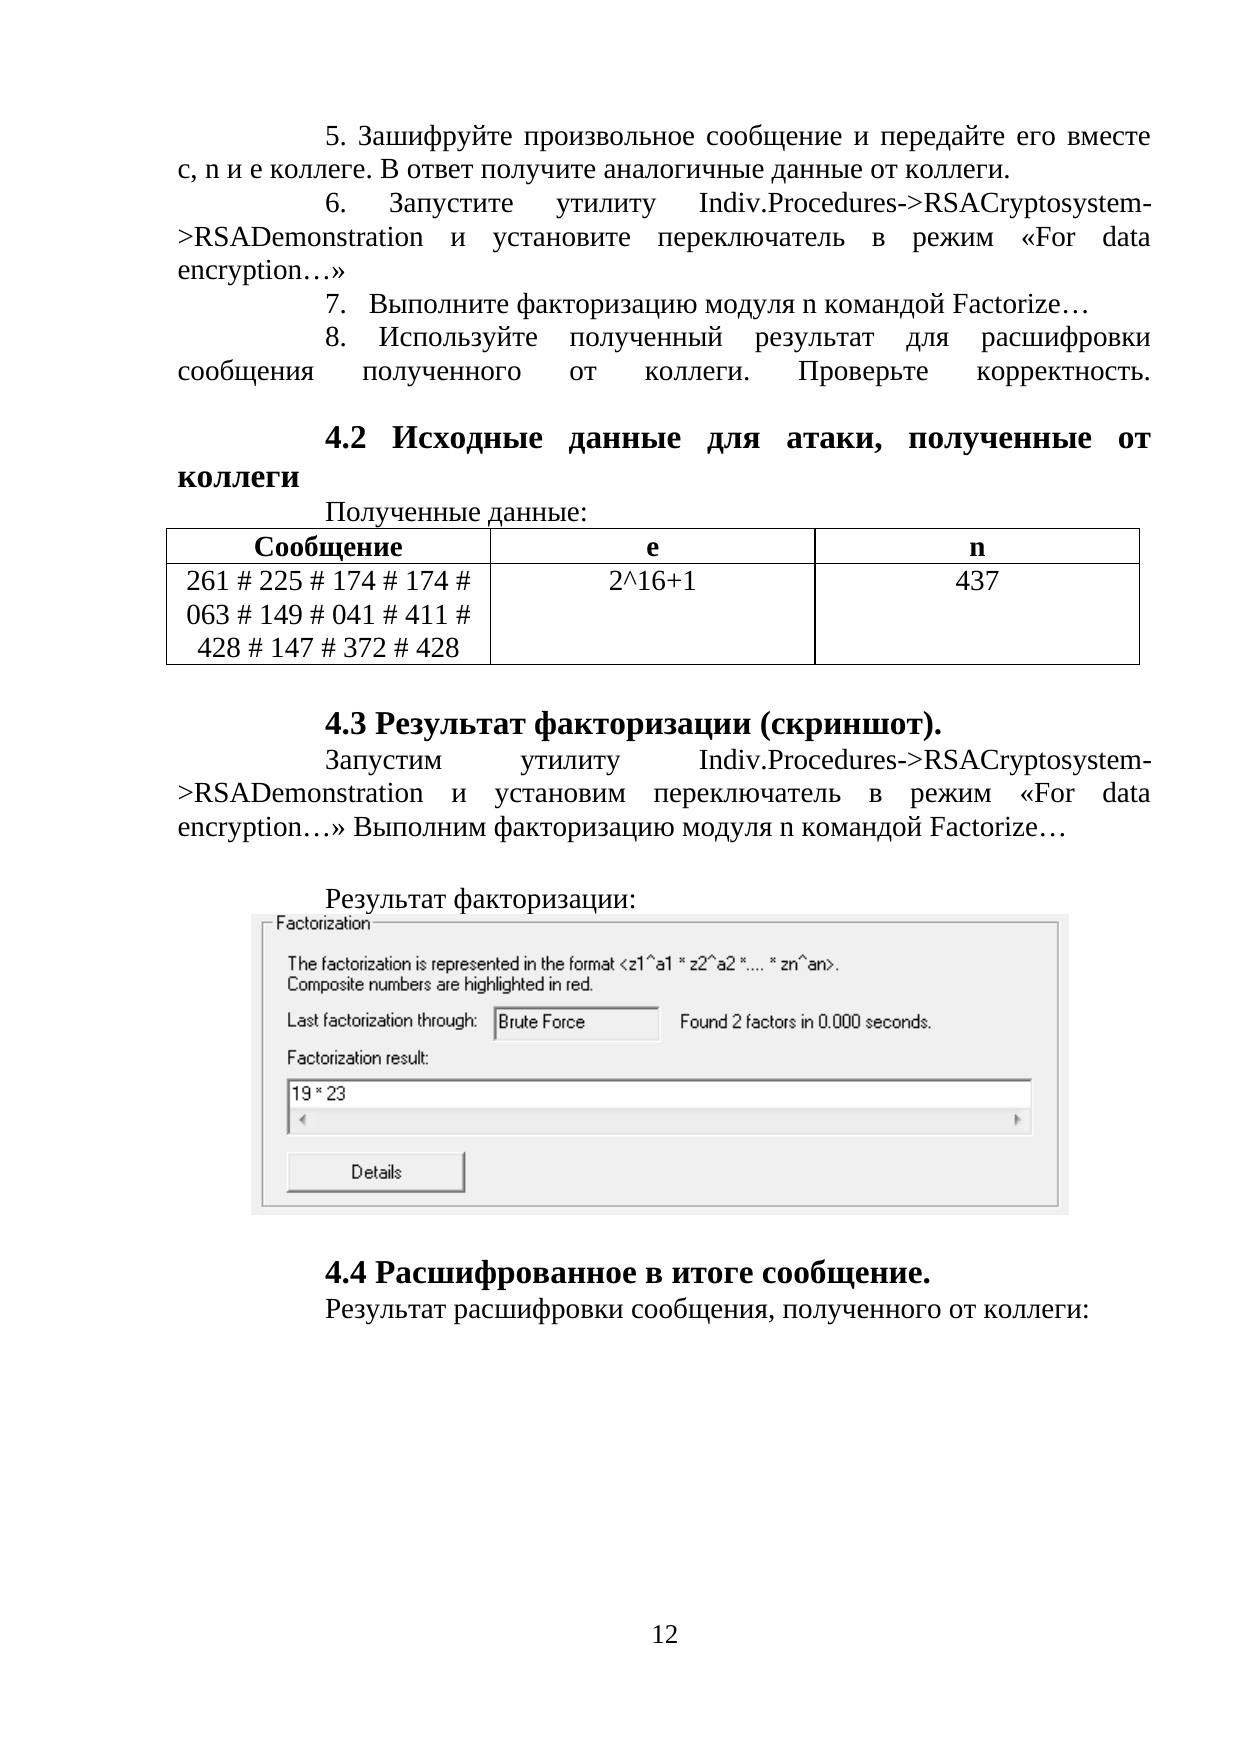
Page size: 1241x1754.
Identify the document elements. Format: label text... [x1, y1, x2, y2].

table_cell 2^16+1 [491, 564, 814, 664]
text 4.3 Результат факторизации (скриншот). [251, 703, 1152, 742]
table_header e [491, 529, 814, 562]
text Результат факторизации: [251, 881, 1152, 914]
text 8. Используйте полученный результат для расшифровки сообщения полученного от коллеги. Проверьте корректность. [177, 319, 1152, 418]
text Результат расшифровки сообщения, полученного от коллеги: [251, 1291, 1152, 1324]
text 4.4 Расшифрованное в итоге сообщение. [251, 1253, 1152, 1291]
table_header n [816, 529, 1139, 562]
table_cell 261 # 225 # 174 # 174 # 063 # 149 # 041 # 411 # 428 # 147 # 372 # 428 [167, 564, 490, 664]
table_cell 437 [816, 564, 1139, 664]
text 6. Запустите утилиту Indiv.Procedures->RSACryptosystem- >RSADemonstration и установите переключатель в режим «For data encryption…» [177, 185, 1152, 286]
table_header Сообщение [167, 529, 490, 562]
text 4.2 Исходные данные для атаки, полученные от коллеги [177, 418, 1152, 494]
text Запустим утилиту Indiv.Procedures->RSACryptosystem- >RSADemonstration и установим переключатель в режим «For data encryption…» Выполним факторизацию модуля n командой Factorize… [177, 742, 1152, 842]
text Полученные данные: [177, 494, 1152, 528]
picture [251, 914, 1069, 1215]
text 7. Выполните факторизацию модуля n командой Factorize… [177, 286, 1152, 319]
text 5. Зашифруйте произвольное сообщение и передайте его вместе с, n и e коллеге. В ответ получите аналогичные данные от коллеги. [177, 118, 1152, 185]
